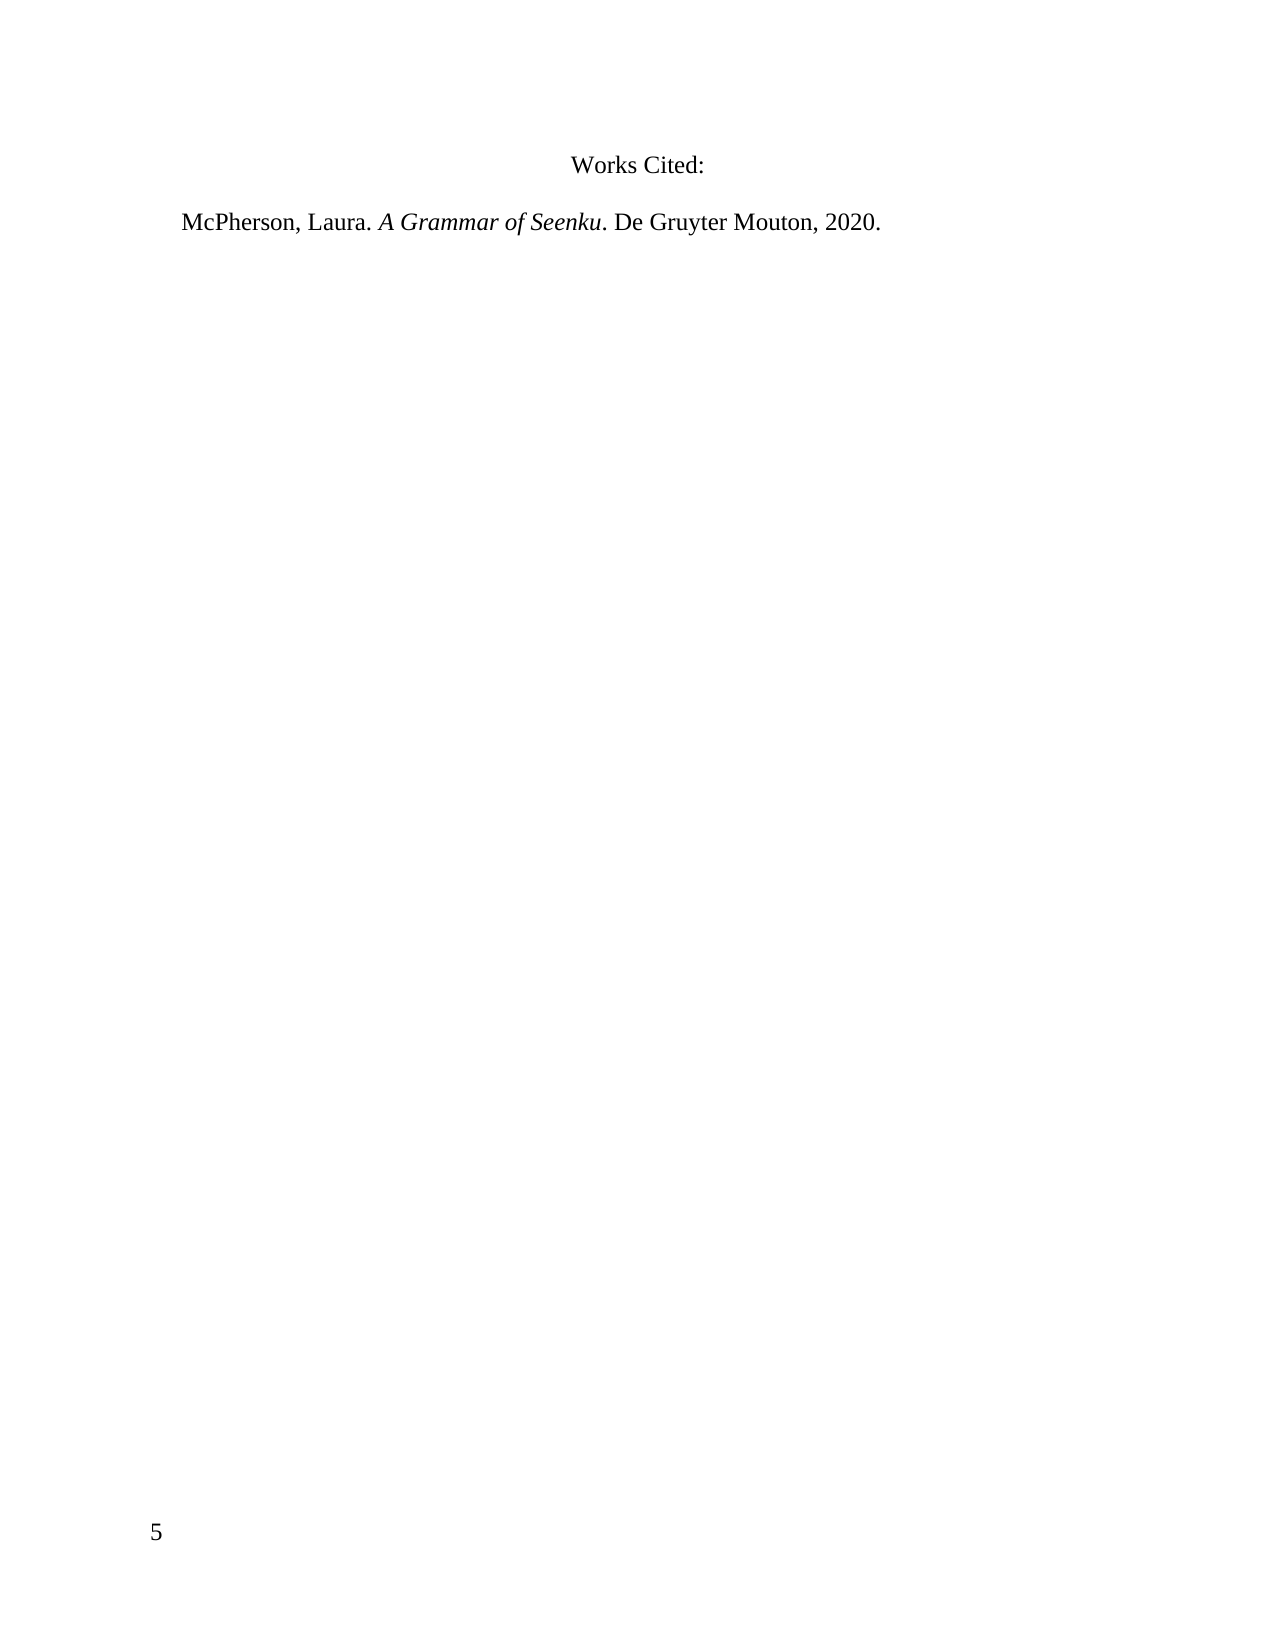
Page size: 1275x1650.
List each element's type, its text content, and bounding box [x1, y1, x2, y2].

text McPherson, Laura. A Grammar of Seenku. De Gruyter Mouton, 2020. [150, 207, 1125, 236]
text Works Cited: [150, 150, 1125, 179]
